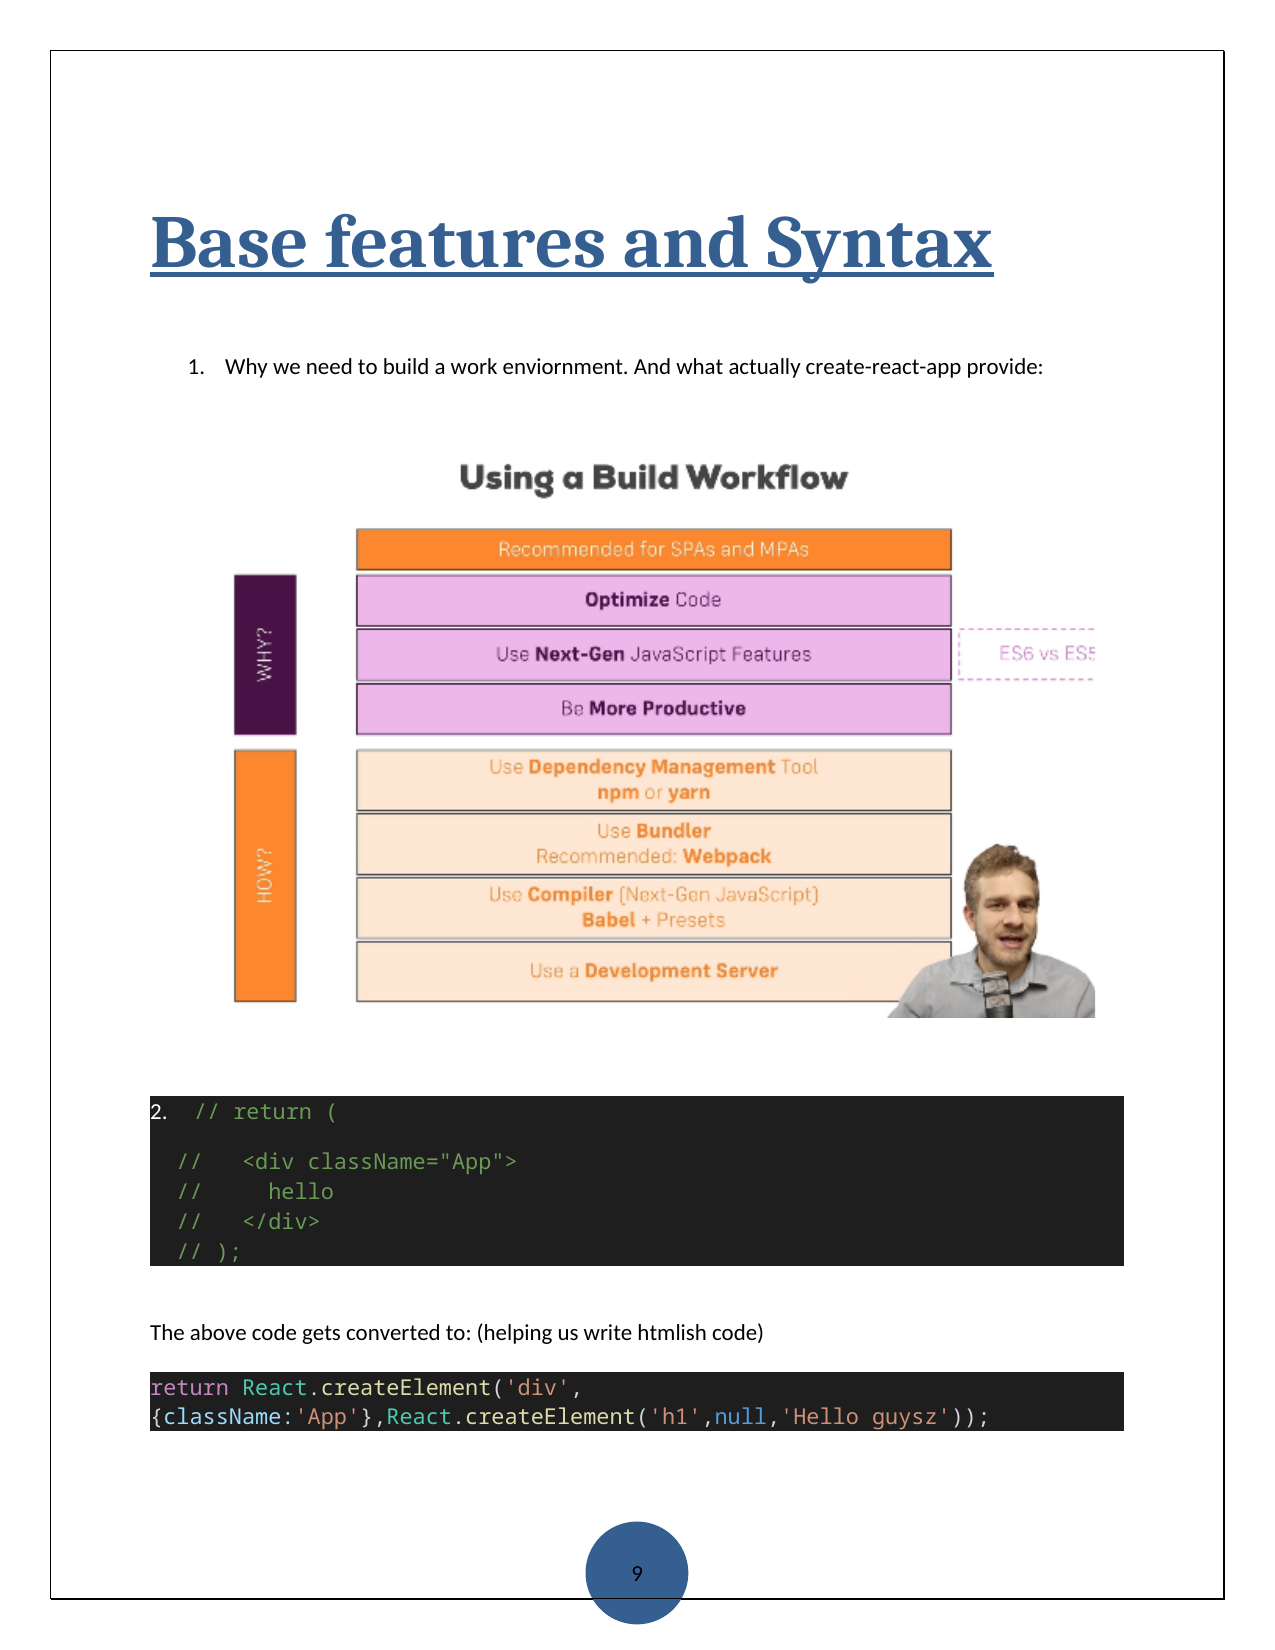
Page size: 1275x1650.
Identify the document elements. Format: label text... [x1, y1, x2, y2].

list Why we need to build a work enviornment. And what actually create-react-app provide: [187, 352, 1124, 380]
text The above code gets converted to: (helping us write htmlish code) [150, 1318, 1124, 1347]
subtitle Base features and Syntax [150, 200, 1124, 286]
picture [150, 405, 1096, 1018]
text // ); [150, 1236, 1124, 1266]
text // hello [150, 1176, 1124, 1206]
text // <div className="App"> [150, 1146, 1124, 1176]
text // </div> [150, 1206, 1124, 1236]
text return React.createElement('div',{className:'App'},React.createElement('h1',null,'Hello guysz')); [150, 1372, 1124, 1431]
text 2. // return ( [150, 1096, 1124, 1126]
